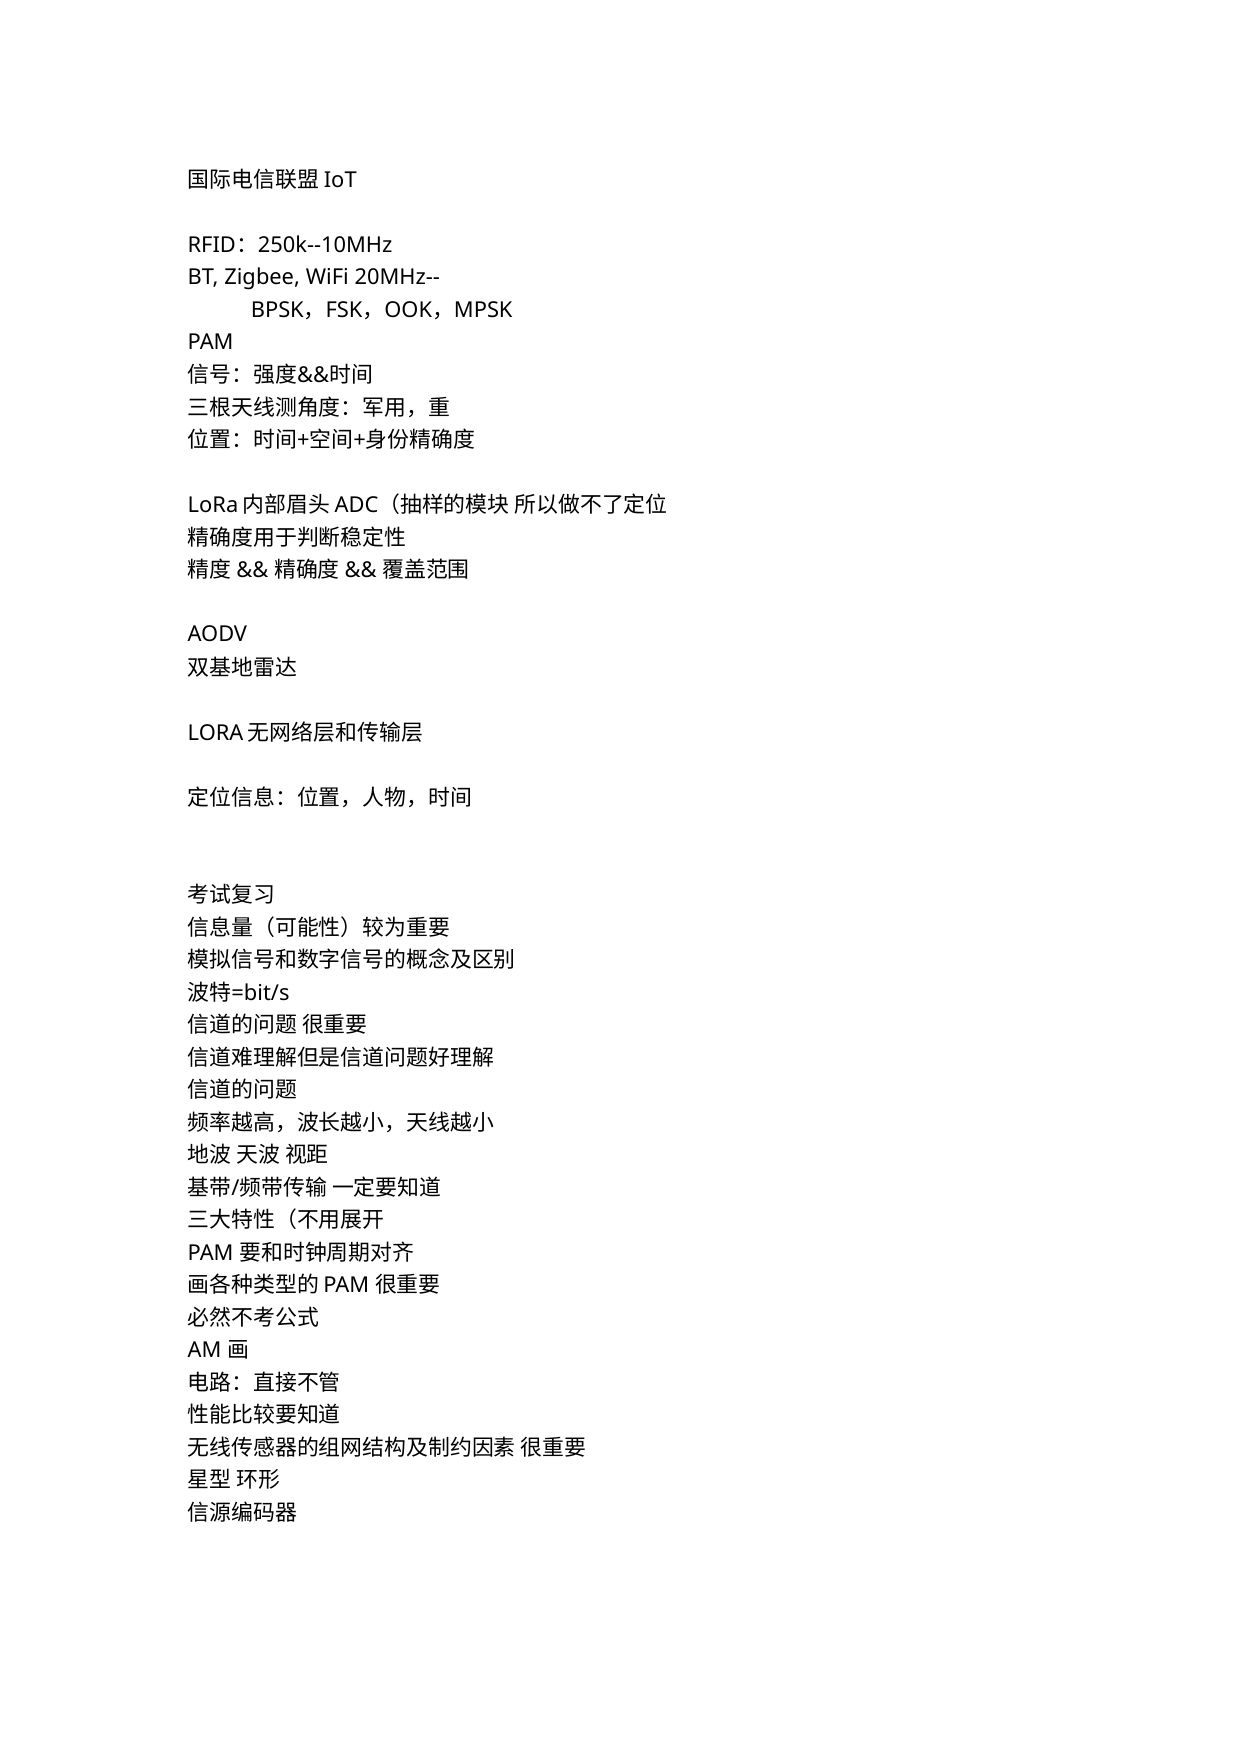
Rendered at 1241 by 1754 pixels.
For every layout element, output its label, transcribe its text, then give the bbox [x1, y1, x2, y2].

text 国际电信联盟 IoT RFID：250k--10MHz BT, Zigbee, WiFi 20MHz-- BPSK，FSK，OOK，MPSK PAM 信号：强度&&时间 三根天线测角度：军用，重 位置：时间+空间+身份精确度 LoRa内部眉头ADC（抽样的模块 所以做不了定位 精确度用于判断稳定性 精度 && 精确度 && 覆盖范围 AODV 双基地雷达 LORA无网络层和传输层 定位信息：位置，人物，时间 考试复习 信息量（可能性）较为重要 模拟信号和数字信号的概念及区别 波特=bit/s 信道的问题 很重要 信道难理解但是信道问题好理解 信道的问题 频率越高，波长越小，天线越小 地波 天波 视距 基带/频带传输 一定要知道 三大特性（不用展开 PAM 要和时钟周期对齐 画各种类型的PAM 很重要 必然不考公式 AM 画 电路：直接不管 性能比较要知道 无线传感器的组网结构及制约因素 很重要 星型 环形 信源编码器 [187, 162, 1053, 1527]
